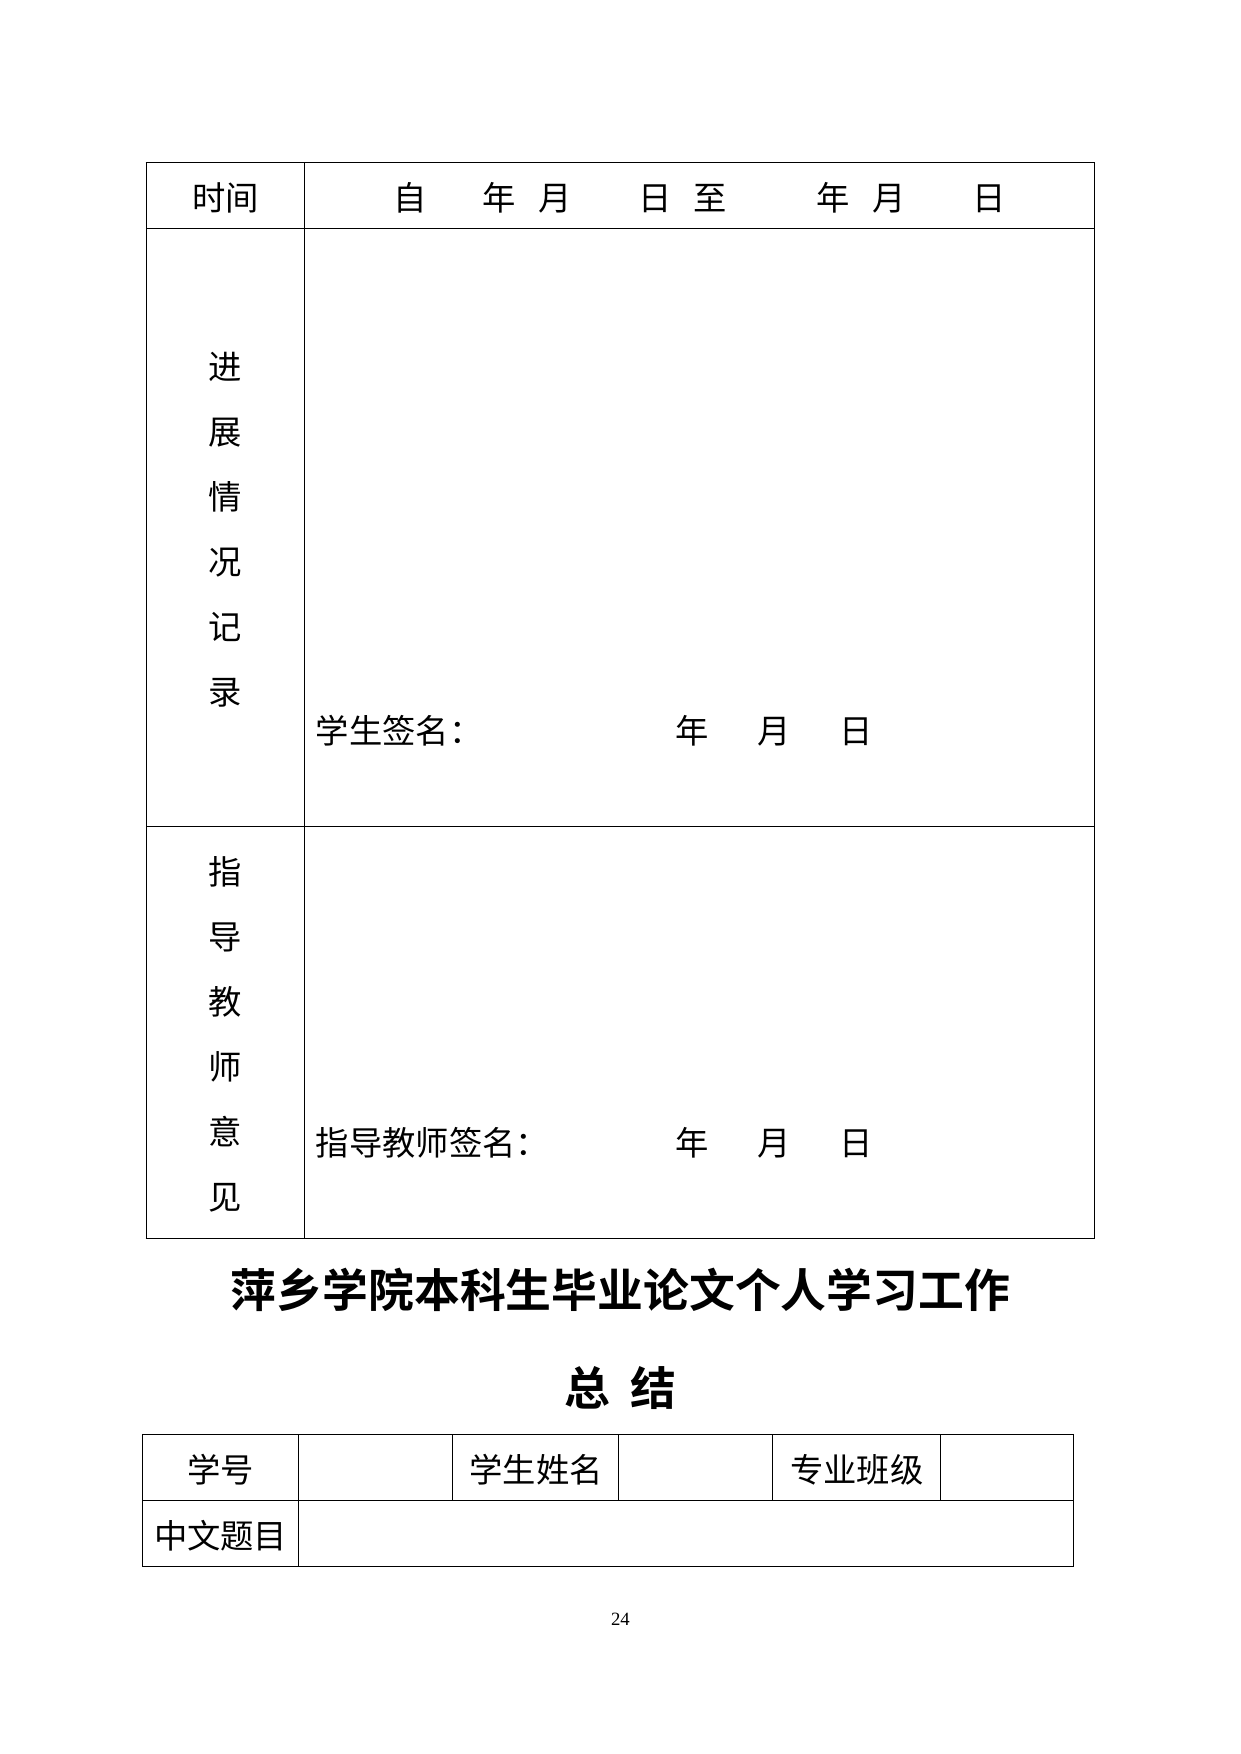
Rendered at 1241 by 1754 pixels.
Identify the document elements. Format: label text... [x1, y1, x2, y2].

table_cell 学生签名： 年 月 日 [305, 229, 1094, 826]
table_cell 时间 [147, 163, 304, 228]
table_header [941, 1435, 1073, 1500]
table_header [619, 1435, 772, 1500]
table_header 专业班级 [773, 1435, 940, 1500]
table_header 学号 [143, 1435, 298, 1500]
table_header [299, 1435, 452, 1500]
table_cell [299, 1501, 1073, 1566]
table_cell 指导教师签名： 年 月 日 [305, 827, 1094, 1238]
text 萍乡学院本科生毕业论文个人学习工作 [187, 1239, 1053, 1336]
table_cell 指 导 教 师 意 见 [147, 827, 304, 1238]
table_cell 中文题目 [143, 1501, 298, 1566]
table_cell 进 展 情 况 记 录 [147, 229, 304, 826]
table_cell 自 年 月 日 至 年 月 日 [305, 163, 1094, 228]
table_header 学生姓名 [453, 1435, 618, 1500]
text 总 结 [187, 1336, 1053, 1434]
